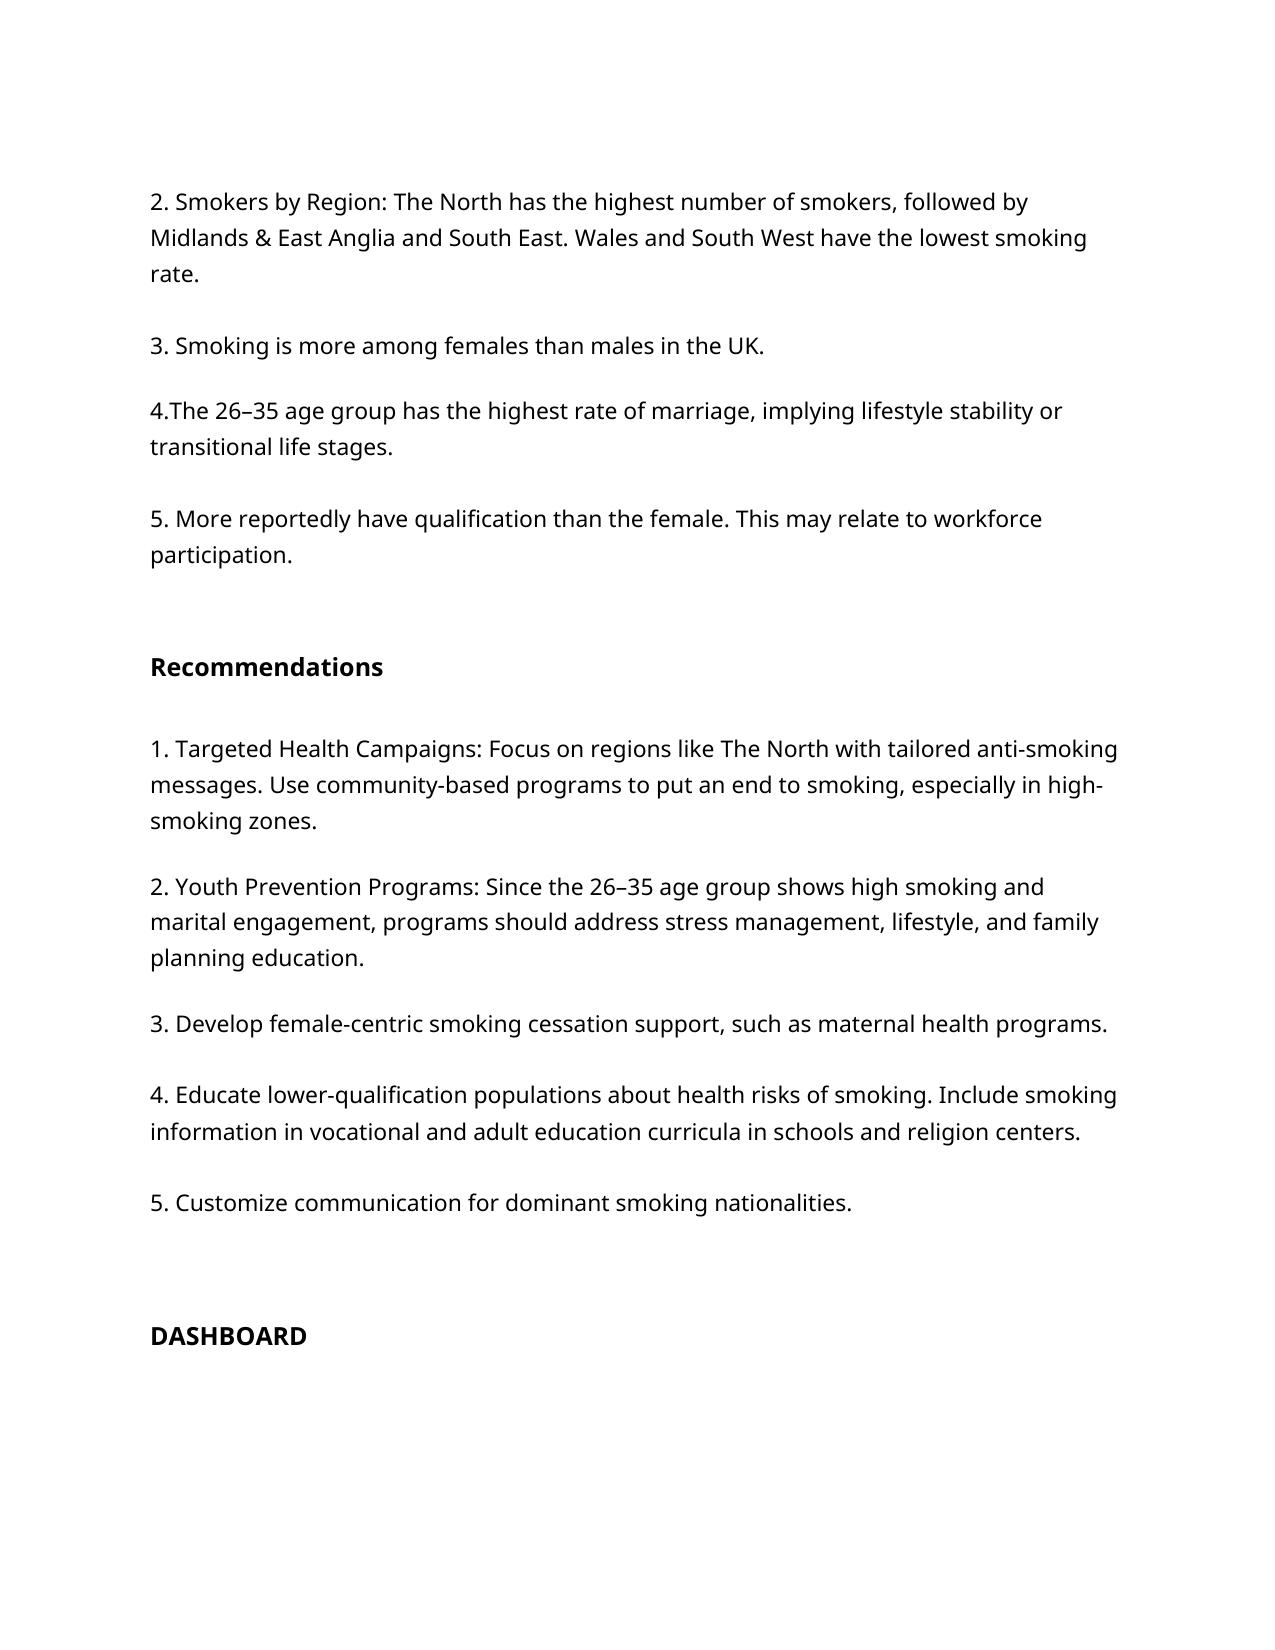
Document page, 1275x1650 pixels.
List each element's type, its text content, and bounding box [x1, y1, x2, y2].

text 1. Targeted Health Campaigns: Focus on regions like The North with tailored anti-smoking messages. Use community-based programs to put an end to smoking, especially in high-smoking zones. [150, 689, 1125, 867]
text 2. Youth Prevention Programs: Since the 26–35 age group shows high smoking and marital engagement, programs should address stress management, lifestyle, and family planning education. [150, 870, 1125, 1004]
text DASHBOARD [150, 1319, 1125, 1353]
text 5. Customize communication for dominant smoking nationalities. [150, 1151, 1125, 1218]
text 4. Educate lower-qualification populations about health risks of smoking. Include smoking information in vocational and adult education curricula in schools and religion centers. [150, 1043, 1125, 1147]
text 4.The 26–35 age group has the highest rate of marriage, implying lifestyle stability or transitional life stages. [150, 395, 1125, 462]
text 2. Smokers by Region: The North has the highest number of smokers, followed by Midlands & East Anglia and South East. Wales and South West have the lowest smoking rate. [150, 150, 1125, 289]
text 3. Develop female-centric smoking cessation support, such as maternal health programs. [150, 1008, 1125, 1039]
text 3. Smoking is more among females than males in the UK. [150, 294, 1125, 391]
text 5. More reportedly have qualification than the female. This may relate to workforce participation. [150, 503, 1125, 600]
text Recommendations [150, 650, 1125, 684]
